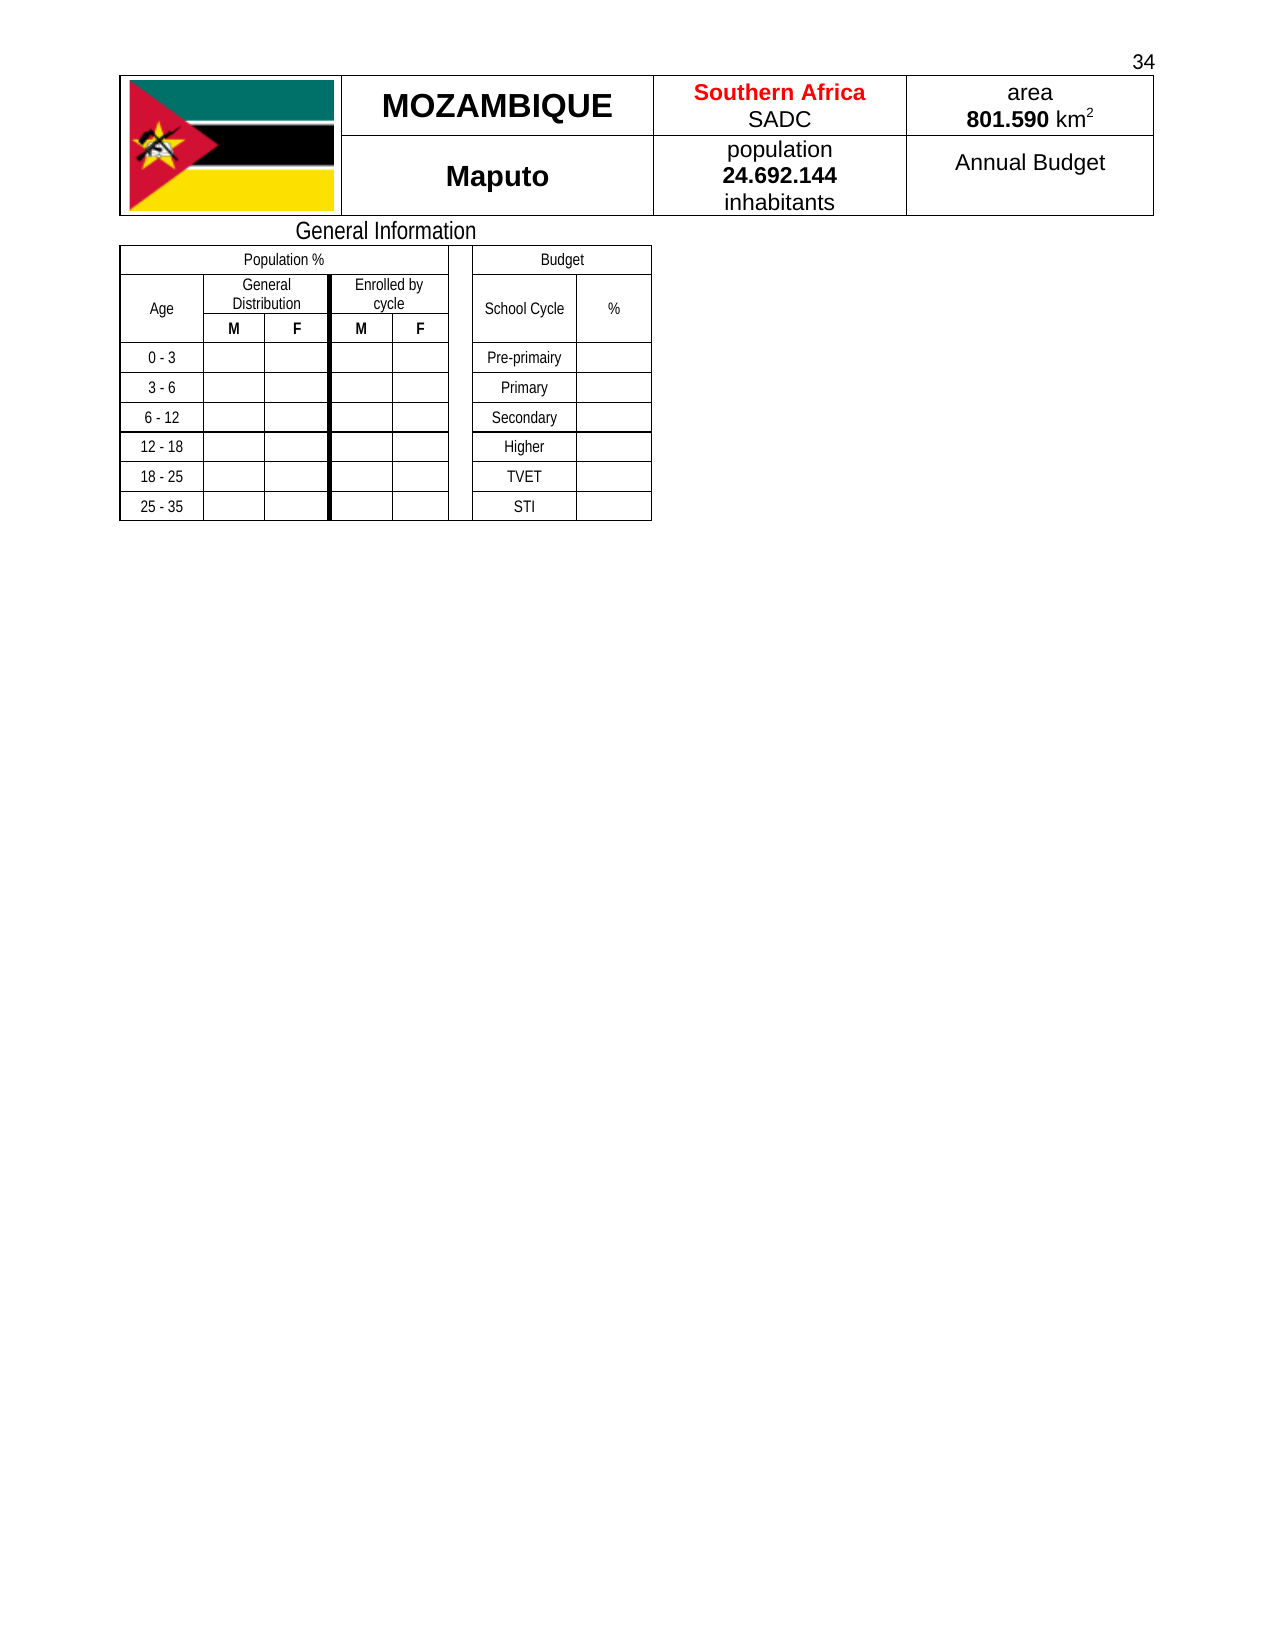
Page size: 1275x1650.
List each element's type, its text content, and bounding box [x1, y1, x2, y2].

table_cell [332, 403, 392, 431]
table_cell [393, 492, 448, 520]
table_cell [332, 343, 392, 372]
table_cell School Cycle [473, 275, 576, 342]
table_cell 12 - 18 [121, 433, 203, 461]
table_cell [393, 462, 448, 491]
table_cell [577, 343, 651, 372]
table_cell Secondary [473, 403, 576, 431]
table_cell [265, 492, 327, 520]
table_header MOZAMBIQUE [342, 76, 653, 135]
table_cell Age [121, 275, 203, 342]
table_cell F [265, 314, 327, 342]
table_cell [449, 246, 472, 520]
table_cell General Information [120, 216, 652, 245]
table_cell [577, 403, 651, 431]
picture [129, 80, 334, 211]
table_header [121, 76, 341, 215]
table_cell [577, 492, 651, 520]
table_cell [204, 373, 264, 402]
table_cell [577, 373, 651, 402]
table_cell TVET [473, 462, 576, 491]
table_cell [393, 373, 448, 402]
table_cell [204, 433, 264, 461]
table_cell [265, 343, 327, 372]
table_cell [332, 373, 392, 402]
table_header Southern Africa SADC [654, 76, 906, 135]
table_cell [393, 343, 448, 372]
table_cell Primary [473, 373, 576, 402]
table_cell [265, 433, 327, 461]
table_cell [332, 462, 392, 491]
table_cell [393, 433, 448, 461]
table_cell [204, 403, 264, 431]
table_cell [332, 492, 392, 520]
table_cell Maputo [342, 136, 653, 215]
table_cell Population % [121, 246, 448, 274]
table_cell 3 - 6 [121, 373, 203, 402]
table_cell STI [473, 492, 576, 520]
table_cell [265, 373, 327, 402]
table_cell Annual Budget [907, 136, 1153, 215]
table_cell [577, 462, 651, 491]
table_cell Higher [473, 433, 576, 461]
table_cell Pre-primairy [473, 343, 576, 372]
table_cell F [393, 314, 448, 342]
table_cell [265, 462, 327, 491]
table_cell [204, 492, 264, 520]
table_cell [332, 433, 392, 461]
table_cell M [204, 314, 264, 342]
table_cell 18 - 25 [121, 462, 203, 491]
table_header area 801.590 km2 [907, 76, 1153, 135]
table_cell 0 - 3 [121, 343, 203, 372]
table_cell [393, 403, 448, 431]
table_cell [577, 433, 651, 461]
table_cell population 24.692.144 inhabitants [654, 136, 906, 215]
table_cell 6 - 12 [121, 403, 203, 431]
table_cell [204, 462, 264, 491]
table_cell [204, 343, 264, 372]
table_cell Enrolled by cycle [332, 275, 448, 313]
table_cell Budget [473, 246, 651, 274]
table_cell General Distribution [204, 275, 327, 313]
table_cell [265, 403, 327, 431]
table_cell % [577, 275, 651, 342]
table_cell 25 - 35 [121, 492, 203, 520]
table_cell M [332, 314, 392, 342]
